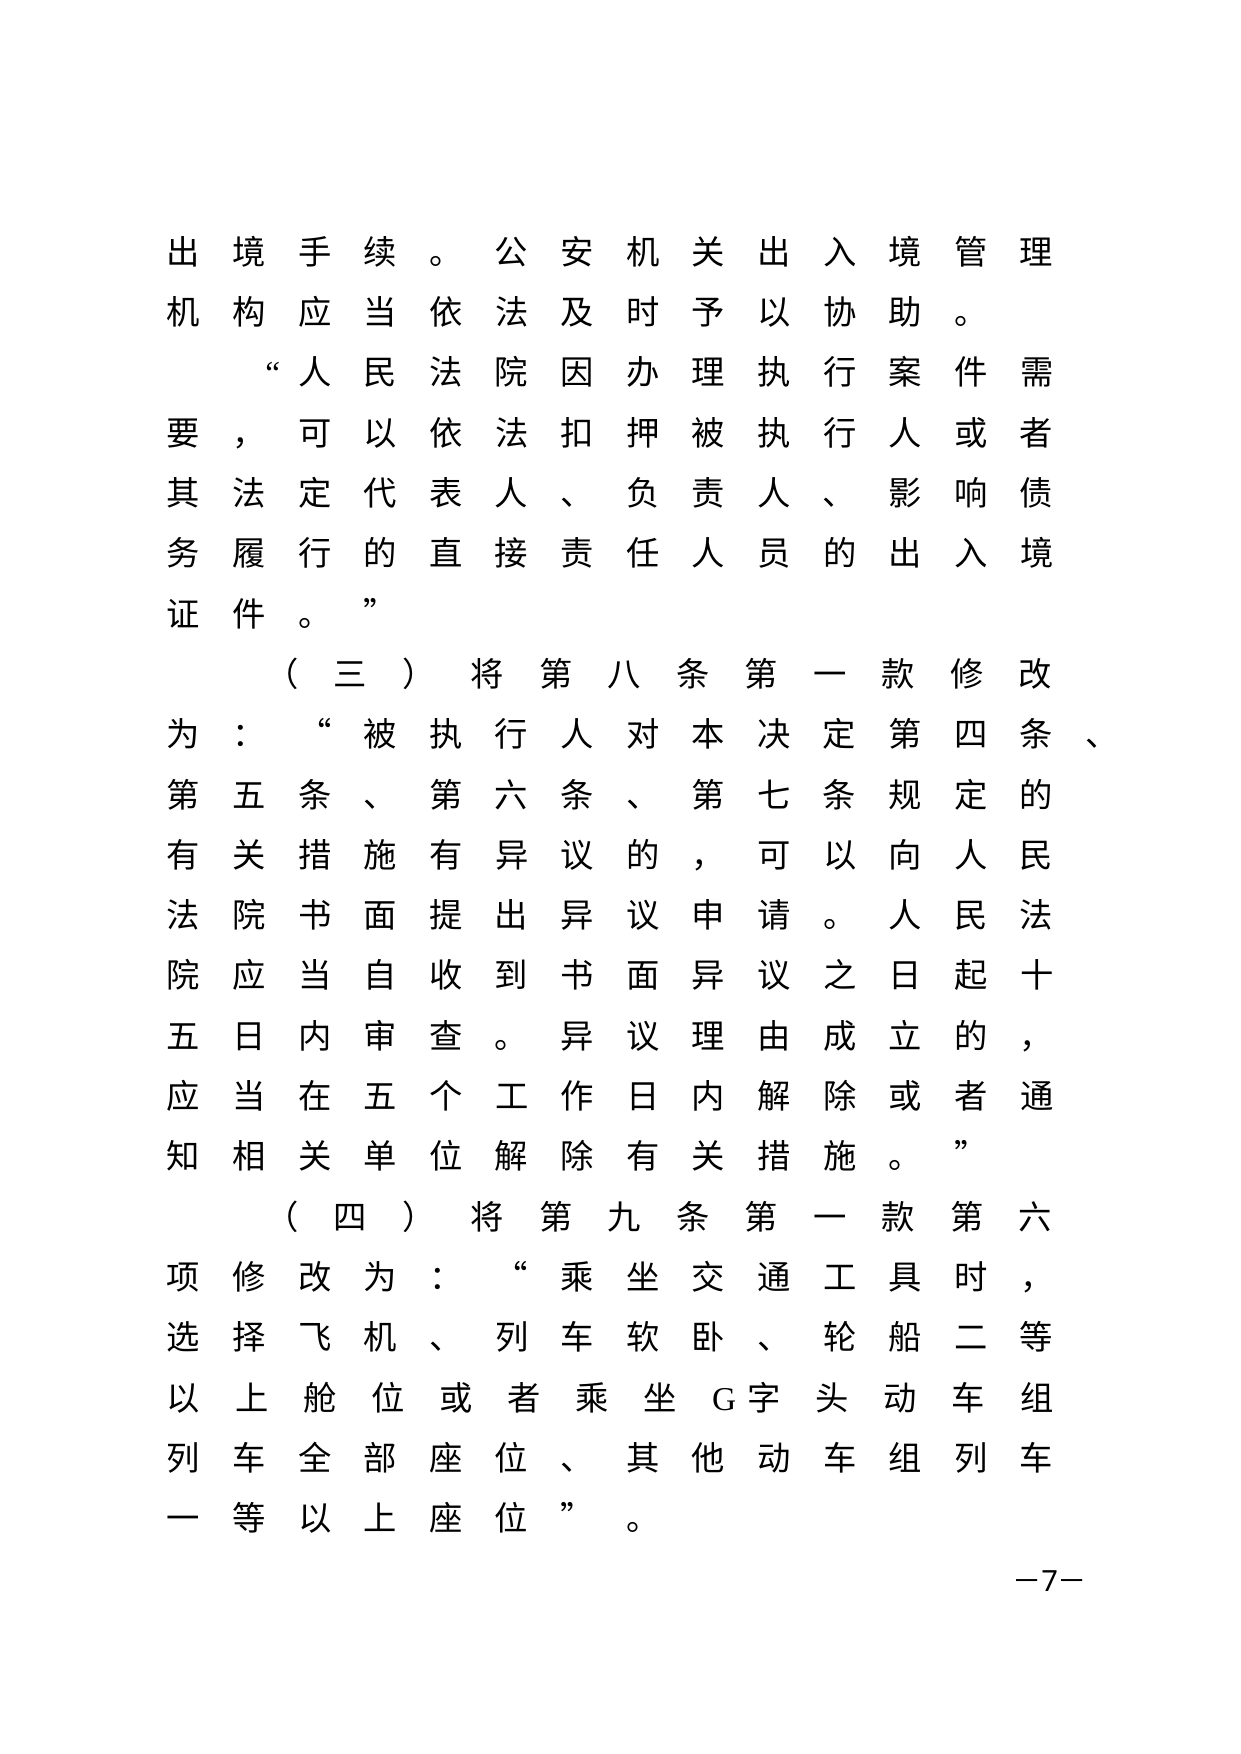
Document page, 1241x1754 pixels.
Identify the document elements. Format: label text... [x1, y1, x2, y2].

text “被执行人不履行生效法律文书确定义务，需要限制其出境的，人民法院应当按照有关规定向公安机关出入境管理机构发出协助执行通知书，要求停止办理被执行人或者其法定代表人、负责人、影响债务履行的直接责任人员的出境手续。公安机关出入境管理机构应当依法及时予以协助。 [167, 219, 1085, 340]
text （三）将第八条第一款修改为：“被执行人对本决定第四条、第五条、第六条、第七条规定的有关措施有异议的，可以向人民法院书面提出异议申请。人民法院应当自收到书面异议之日起十五日内审查。异议理由成立的，应当在五个工作日内解除或者通知相关单位解除有关措施。” [167, 642, 1085, 1184]
text “人民法院因办理执行案件需要，可以依法扣押被执行人或者其法定代表人、负责人、影响债务履行的直接责任人员的出入境证件。” [167, 340, 1085, 642]
text （四）将第九条第一款第六项修改为：“乘坐交通工具时，选择飞机、列车软卧、轮船二等以上舱位或者乘坐G字头动车组列车全部座位、其他动车组列车一等以上座位”。 [167, 1184, 1085, 1546]
